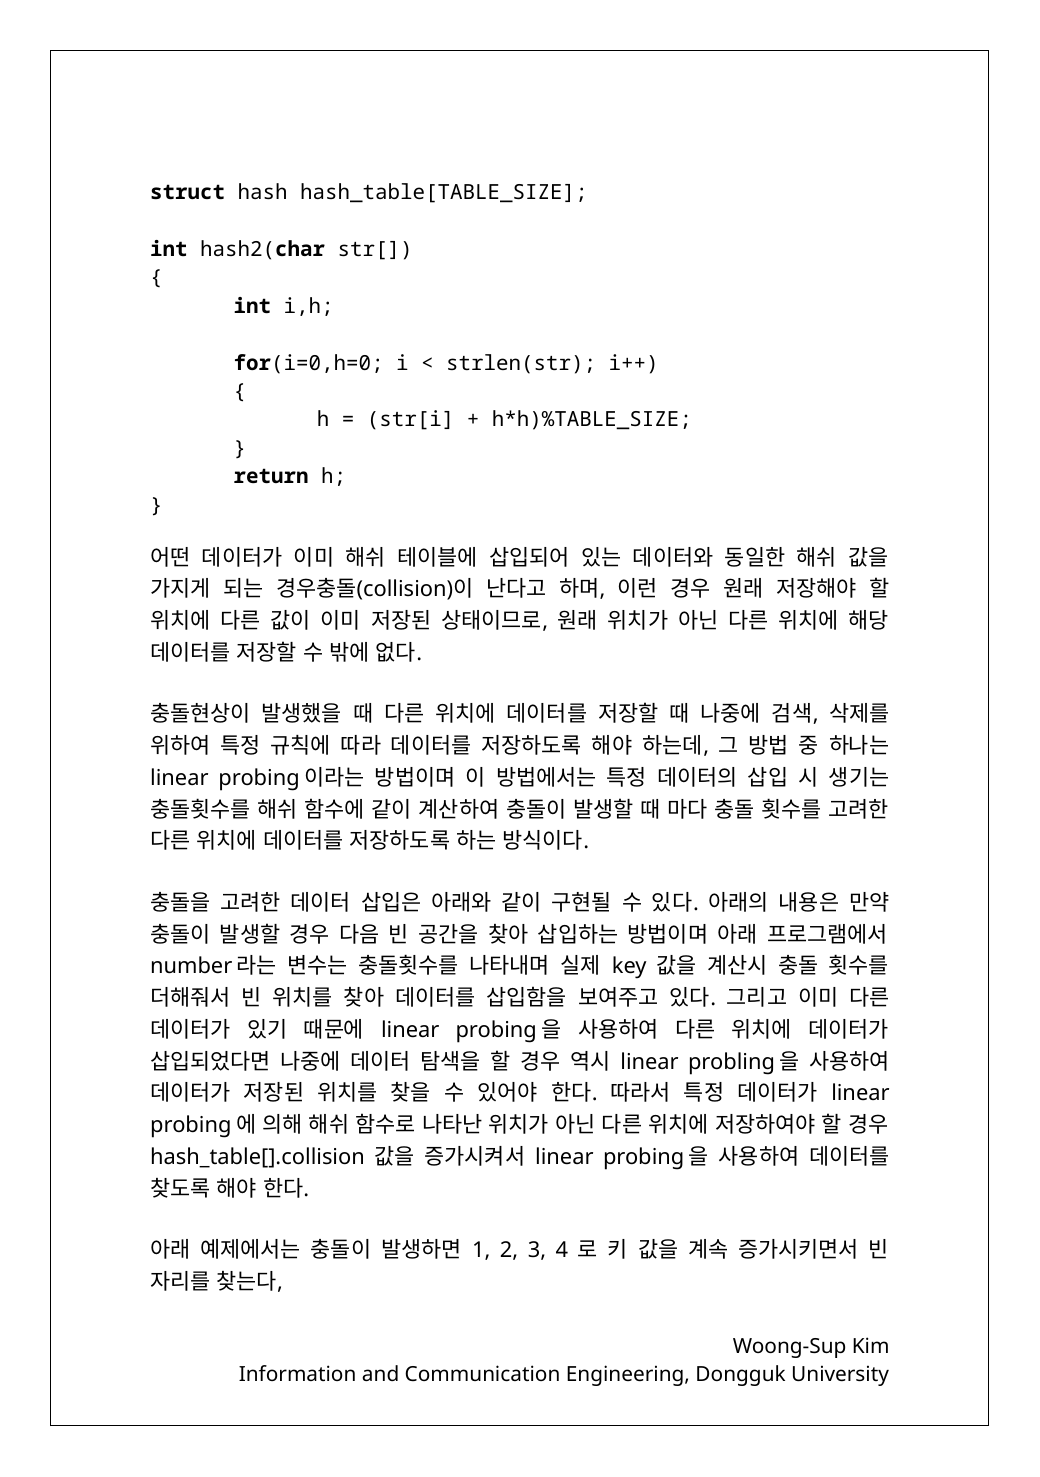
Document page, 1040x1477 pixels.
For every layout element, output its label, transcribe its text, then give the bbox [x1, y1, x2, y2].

text } [150, 490, 889, 518]
text 충돌현상이 발생했을 때 다른 위치에 데이터를 저장할 때 나중에 검색, 삭제를 위하여 특정 규칙에 따라 데이터를 저장하도록 해야 하는데, 그 방법 중 하나는 linear probing이라는 방법이며 이 방법에서는 특정 데이터의 삽입 시 생기는 충돌횟수를 해쉬 함수에 같이 계산하여 충돌이 발생할 때 마다 충돌 횟수를 고려한 다른 위치에 데이터를 저장하도록 하는 방식이다. [150, 696, 889, 855]
text for(i=0,h=0; i < strlen(str); i++) [150, 348, 889, 376]
text 충돌을 고려한 데이터 삽입은 아래와 같이 구현될 수 있다. 아래의 내용은 만약 충돌이 발생할 경우 다음 빈 공간을 찾아 삽입하는 방법이며 아래 프로그램에서 number라는 변수는 충돌횟수를 나타내며 실제 key 값을 계산시 충돌 횟수를 더해줘서 빈 위치를 찾아 데이터를 삽입함을 보여주고 있다. 그리고 이미 다른 데이터가 있기 때문에 linear probing을 사용하여 다른 위치에 데이터가 삽입되었다면 나중에 데이터 탐색을 할 경우 역시 linear probling을 사용하여 데이터가 저장된 위치를 찾을 수 있어야 한다. 따라서 특정 데이터가 linear probing에 의해 해쉬 함수로 나타난 위치가 아닌 다른 위치에 저장하여야 할 경우 hash_table[].collision 값을 증가시켜서 linear probing을 사용하여 데이터를 찾도록 해야 한다. [150, 885, 889, 1202]
text struct hash hash_table[TABLE_SIZE]; [150, 177, 889, 206]
text 아래 예제에서는 충돌이 발생하면 1, 2, 3, 4 로 키 값을 계속 증가시키면서 빈 자리를 찾는다, [150, 1232, 889, 1296]
text { [150, 376, 889, 404]
text int hash2(char str[]) [150, 234, 889, 262]
text int i,h; [150, 291, 889, 319]
text } [150, 433, 889, 461]
text return h; [150, 461, 889, 490]
text h = (str[i] + h*h)%TABLE_SIZE; [150, 404, 889, 433]
text 어떤 데이터가 이미 해쉬 테이블에 삽입되어 있는 데이터와 동일한 해쉬 값을 가지게 되는 경우충돌(collision)이 난다고 하며, 이런 경우 원래 저장해야 할 위치에 다른 값이 이미 저장된 상태이므로, 원래 위치가 아닌 다른 위치에 해당 데이터를 저장할 수 밖에 없다. [150, 539, 889, 667]
text { [150, 262, 889, 291]
